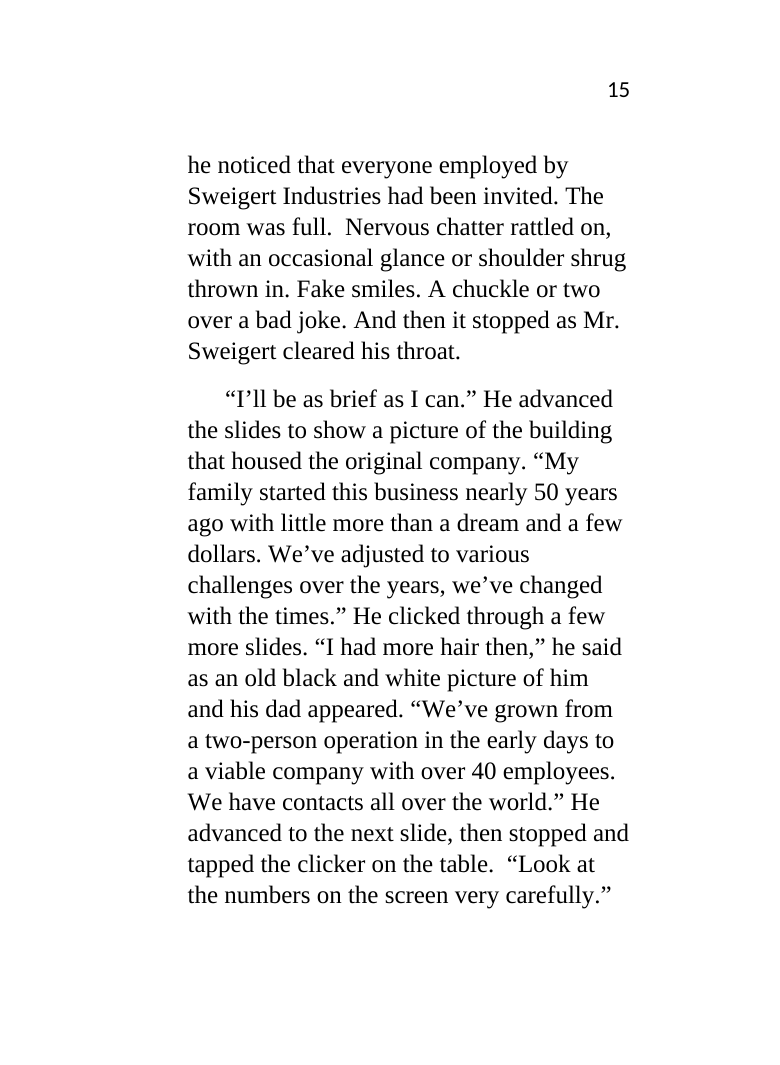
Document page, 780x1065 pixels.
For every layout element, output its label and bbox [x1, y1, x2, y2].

text [187, 384, 630, 909]
text [187, 150, 630, 365]
